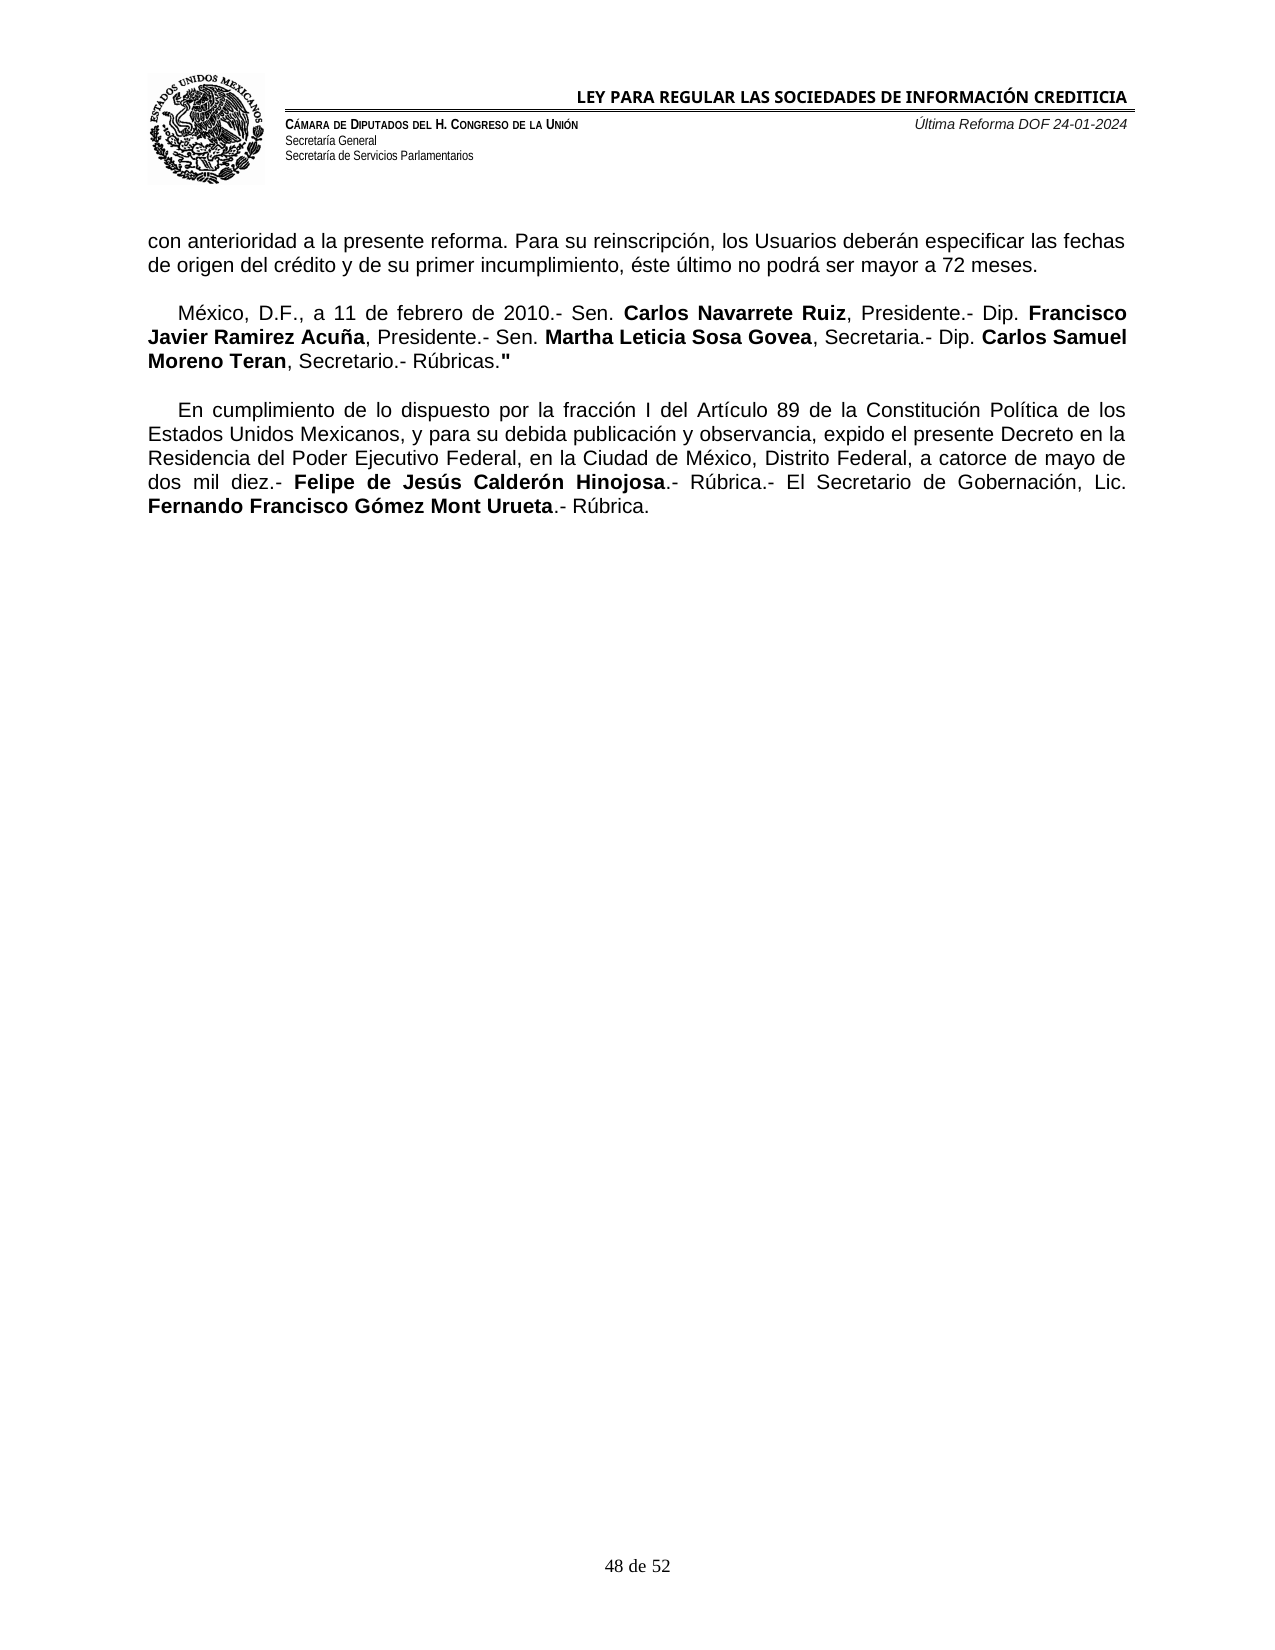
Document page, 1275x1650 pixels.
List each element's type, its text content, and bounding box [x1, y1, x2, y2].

text México, D.F., a 11 de febrero de 2010.- Sen. Carlos Navarrete Ruiz, Presidente.- Dip. Francisco Javier Ramirez Acuña, Presidente.- Sen. Martha Leticia Sosa Govea, Secretaria.- Dip. Carlos Samuel Moreno Teran, Secretario.- Rúbricas." [148, 301, 1127, 373]
text En cumplimiento de lo dispuesto por la fracción I del Artículo 89 de la Constitución Política de los Estados Unidos Mexicanos, y para su debida publicación y observancia, expido el presente Decreto en la Residencia del Poder Ejecutivo Federal, en la Ciudad de México, Distrito Federal, a catorce de mayo de dos mil diez.- Felipe de Jesús Calderón Hinojosa.- Rúbrica.- El Secretario de Gobernación, Lic. Fernando Francisco Gómez Mont Urueta.- Rúbrica. [148, 397, 1127, 518]
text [148, 229, 1127, 277]
